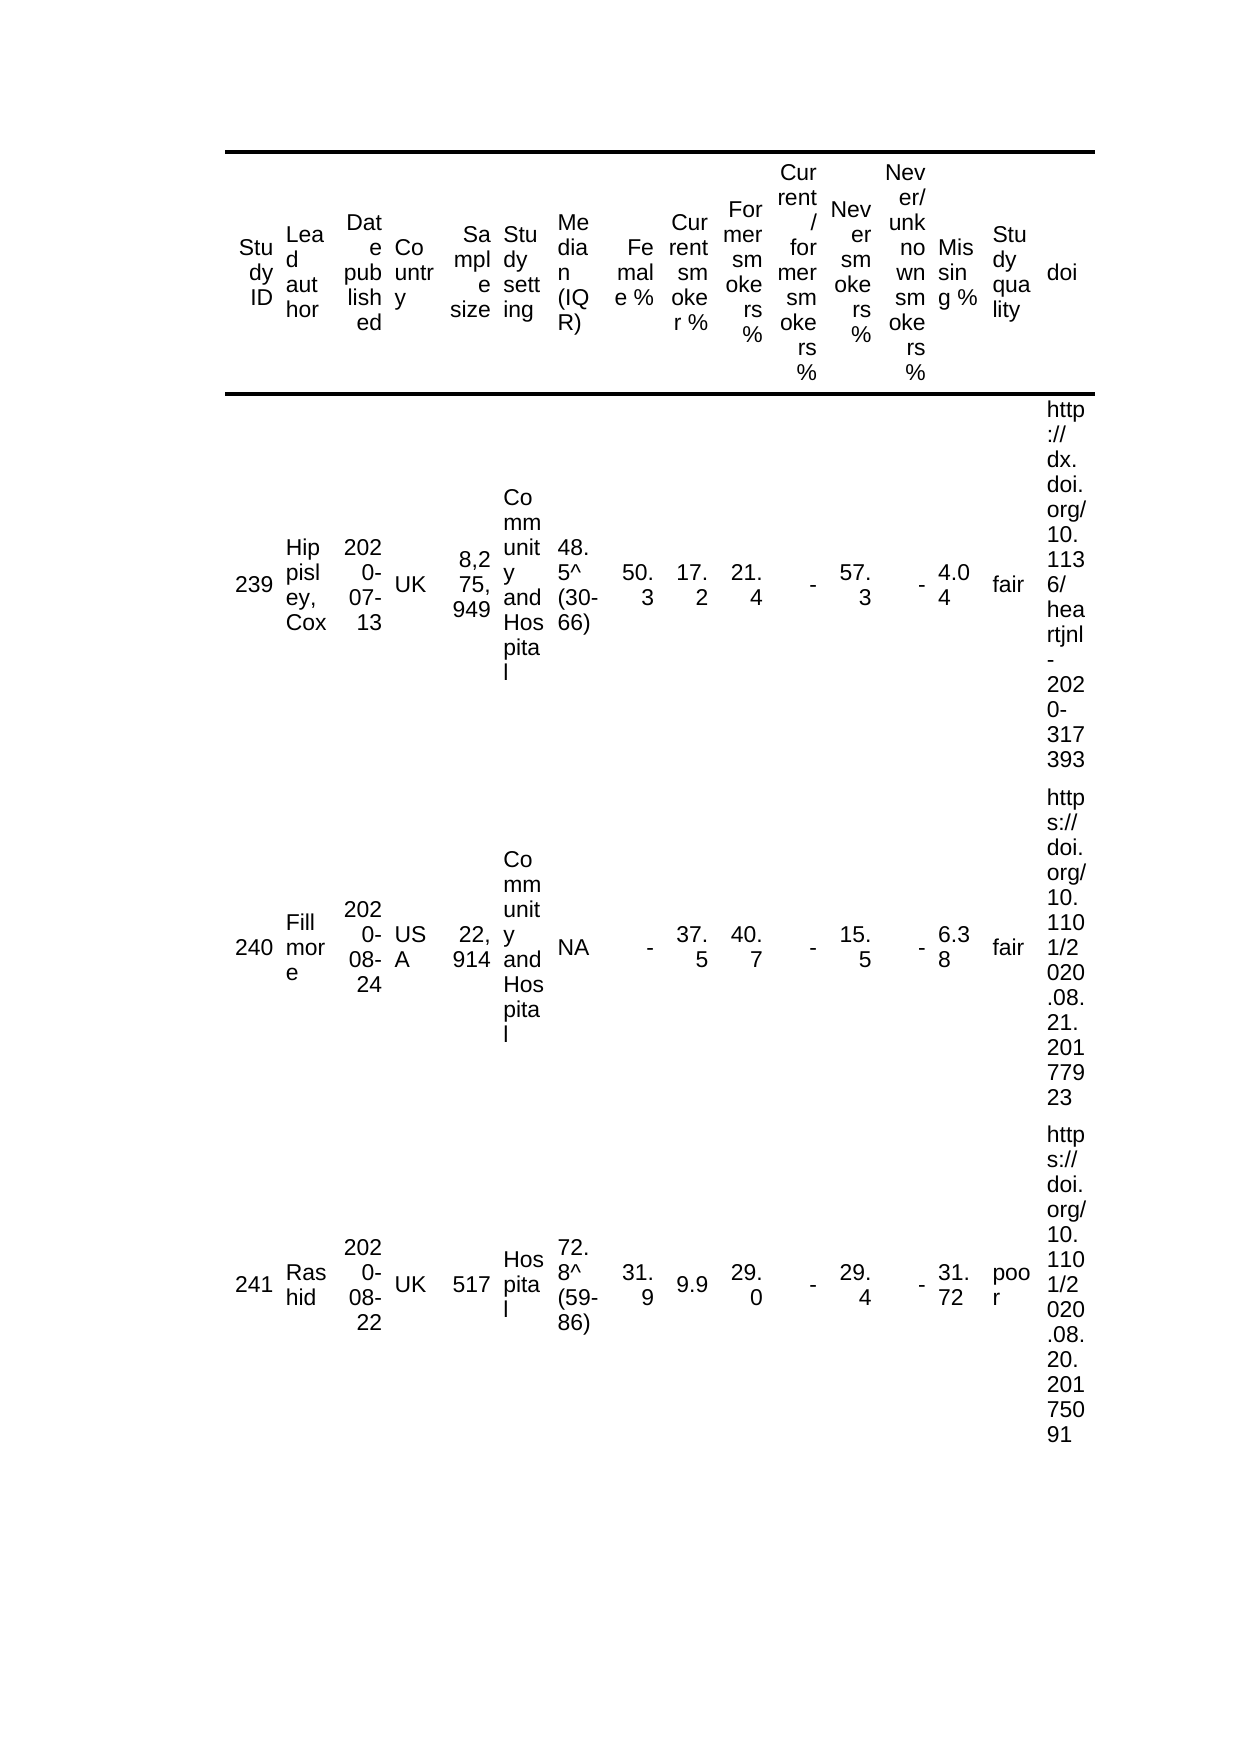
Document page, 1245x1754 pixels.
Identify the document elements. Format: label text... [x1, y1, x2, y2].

table_header Former smokers % [714, 154, 768, 392]
table_header Current smoker % [660, 154, 714, 392]
table_header Sample size [443, 154, 497, 392]
table_header Missing % [932, 154, 986, 392]
table_header Lead author [279, 154, 334, 392]
table_header Study quality [986, 154, 1040, 392]
table_header Study ID [225, 154, 279, 392]
table_header Median (IQR) [551, 154, 606, 392]
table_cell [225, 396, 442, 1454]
table_header Current/former smokers % [769, 154, 823, 392]
table_header Country [388, 154, 442, 392]
table_header Never/unknown smokers % [877, 154, 932, 392]
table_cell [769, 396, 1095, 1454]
table_header Female % [606, 154, 660, 392]
table_header Study setting [497, 154, 551, 392]
table_header Date published [334, 154, 388, 392]
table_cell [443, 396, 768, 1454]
table_header Never smokers % [823, 154, 877, 392]
table_header doi [1040, 154, 1095, 392]
